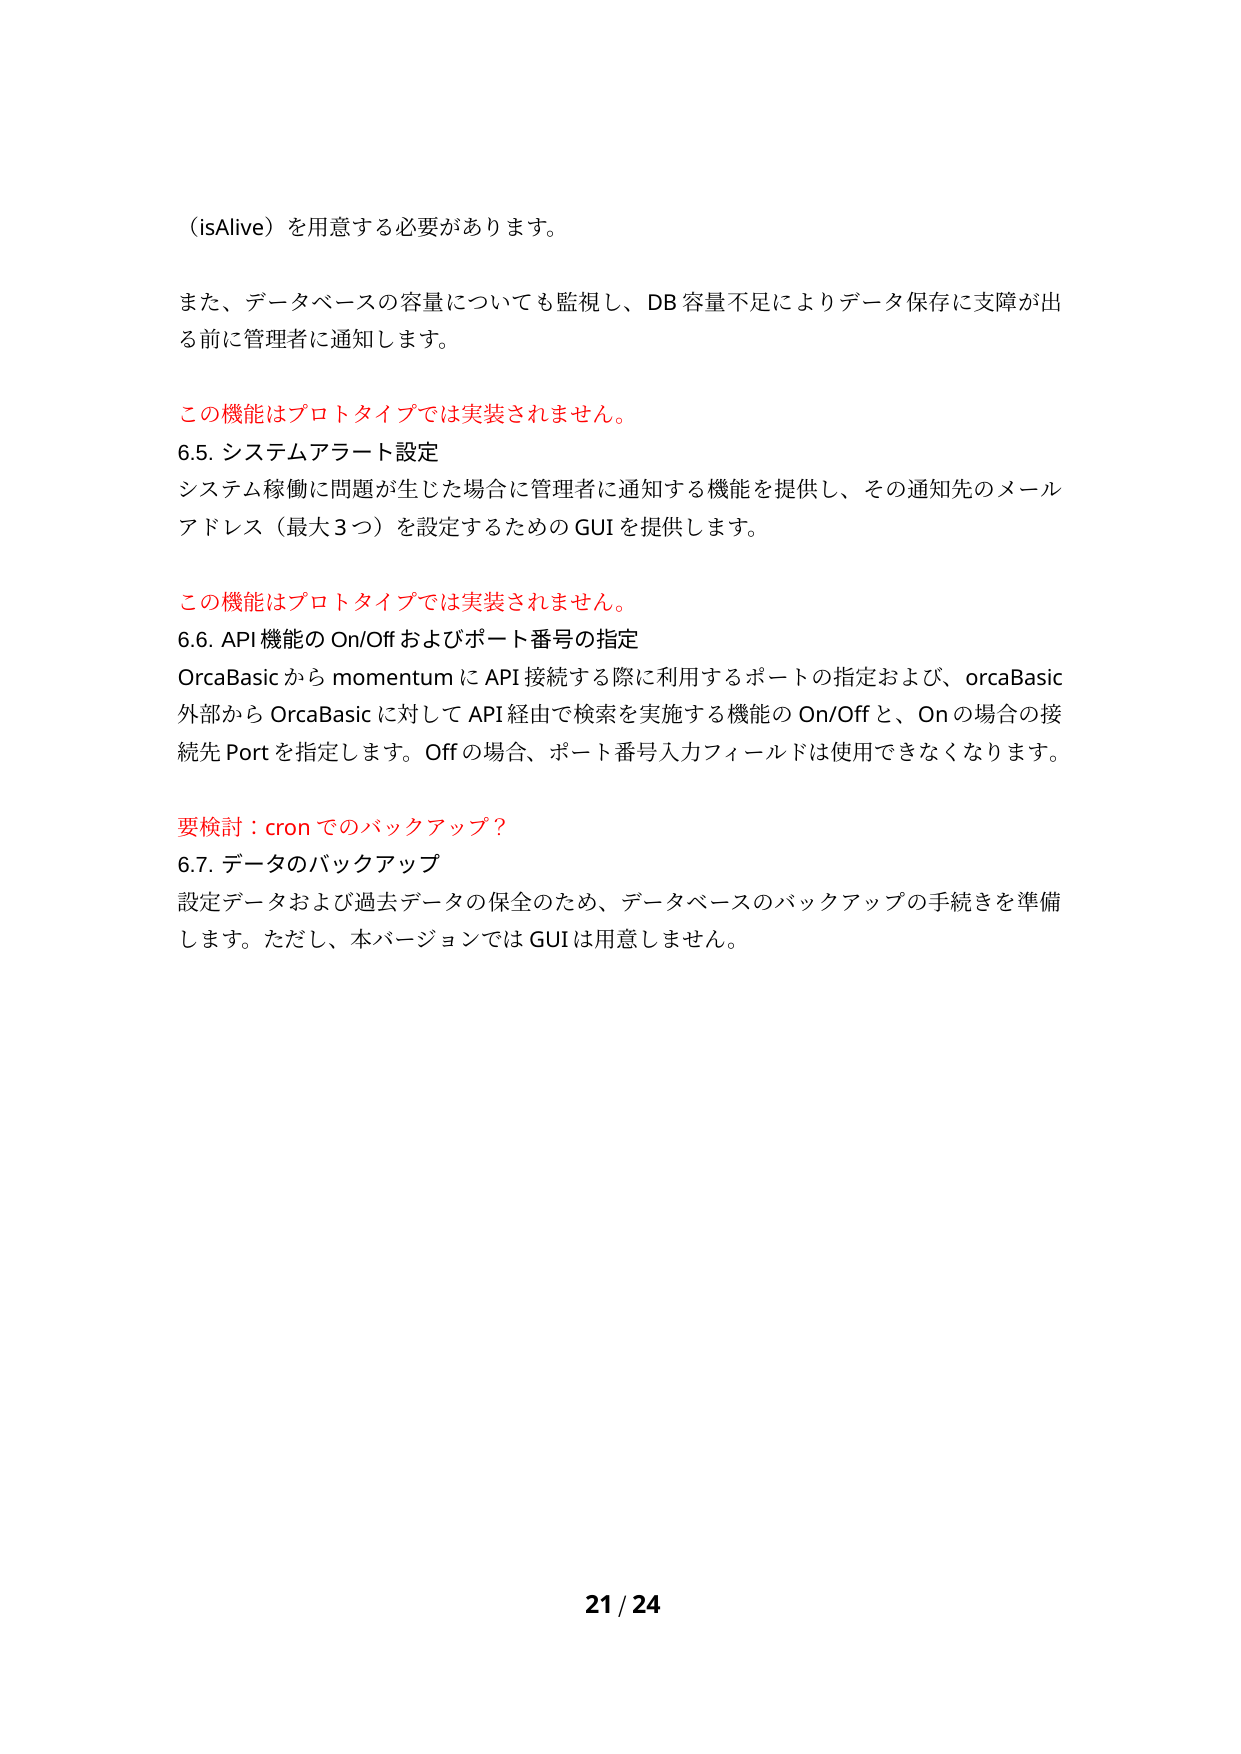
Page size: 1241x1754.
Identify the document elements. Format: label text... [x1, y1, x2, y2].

subtitle API機能のOn/Offおよびポート番号の指定 [177, 619, 1063, 657]
text OrcaBasicからmomentumにAPI接続する際に利用するポートの指定および、orcaBasic外部からOrcaBasicに対してAPI経由で検索を実施する機能のOn/Offと、Onの場合の接続先Portを指定します。Offの場合、ポート番号入力フィールドは使用できなくなります。 [177, 657, 1063, 769]
text また、データベースの容量についても監視し、DB容量不足によりデータ保存に支障が出る前に管理者に通知します。 [177, 282, 1063, 357]
subtitle システムアラート設定 [177, 432, 1063, 469]
text システム稼働に問題が生じた場合に管理者に通知する機能を提供し、その通知先のメールアドレス（最大3つ）を設定するためのGUIを提供します。 [177, 469, 1063, 544]
text 要検討：cron でのバックアップ？ [177, 807, 1063, 844]
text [177, 207, 1063, 244]
subtitle データのバックアップ [177, 844, 1063, 882]
text この機能はプロトタイプでは実装されません。 [177, 394, 1063, 432]
text 設定データおよび過去データの保全のため、データベースのバックアップの手続きを準備します。ただし、本バージョンではGUIは用意しません。 [177, 882, 1063, 957]
text この機能はプロトタイプでは実装されません。 [177, 582, 1063, 619]
